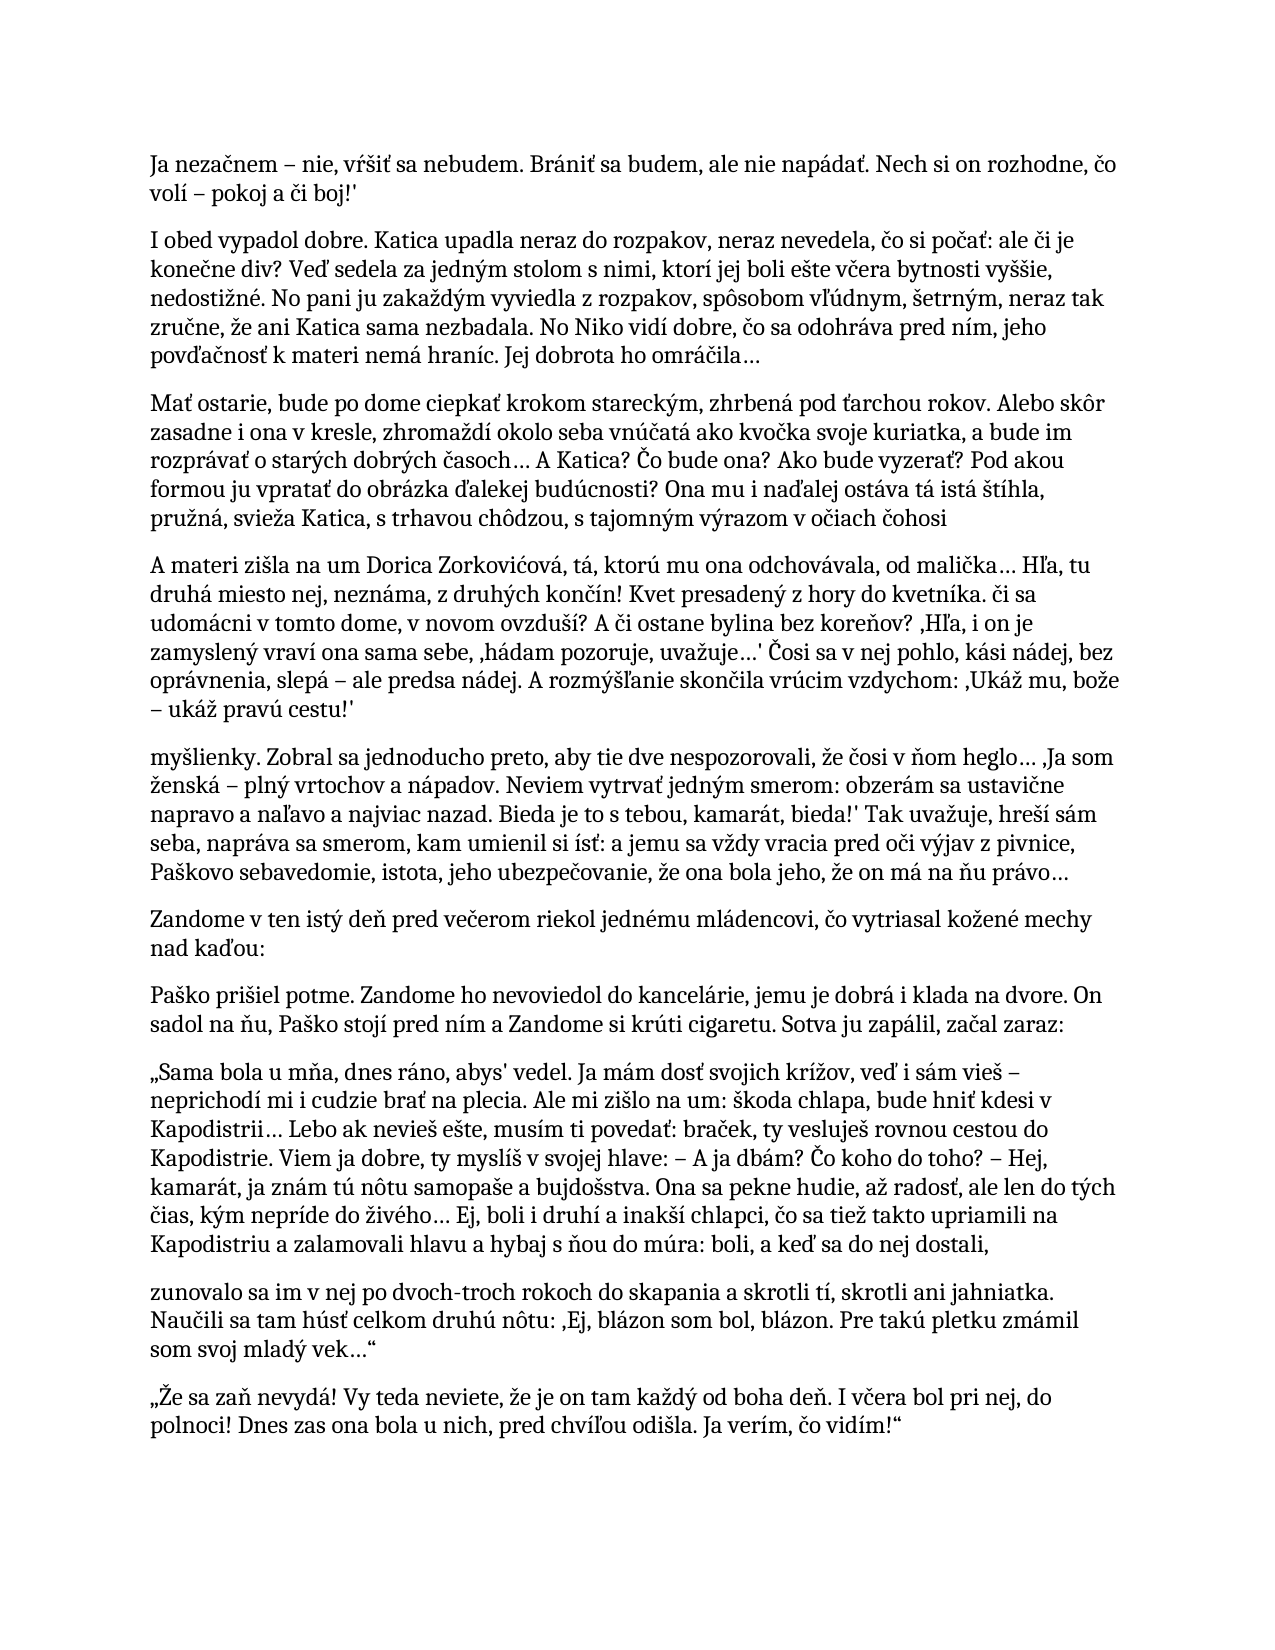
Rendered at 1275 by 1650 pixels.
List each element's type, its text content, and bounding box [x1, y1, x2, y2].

text Ja nezačnem – nie, vŕšiť sa nebudem. Brániť sa budem, ale nie napádať. Nech si on rozhodne, čo volí – pokoj a či boj!' [150, 150, 1125, 207]
text „Že sa zaň nevydá! Vy teda neviete, že je on tam každý od boha deň. I včera bol pri nej, do polnoci! Dnes zas ona bola u nich, pred chvíľou odišla. Ja verím, čo vidím!“ [150, 1382, 1125, 1440]
text Zandome v ten istý deň pred večerom riekol jednému mládencovi, čo vytriasal kožené mechy nad kaďou: [150, 905, 1125, 962]
text I obed vypadol dobre. Katica upadla neraz do rozpakov, neraz nevedela, čo si počať: ale či je konečne div? Veď sedela za jedným stolom s nimi, ktorí jej boli ešte včera bytnosti vyššie, nedostižné. No pani ju zakaždým vyviedla z rozpakov, spôsobom vľúdnym, šetrným, neraz tak zručne, že ani Katica sama nezbadala. No Niko vidí dobre, čo sa odohráva pred ním, jeho povďačnosť k materi nemá hraníc. Jej dobrota ho omráčila… [150, 226, 1125, 370]
text Paško prišiel potme. Zandome ho nevoviedol do kancelárie, jemu je dobrá i klada na dvore. On sadol na ňu, Paško stojí pred ním a Zandome si krúti cigaretu. Sotva ju zapálil, začal zaraz: [150, 981, 1125, 1039]
text „Sama bola u mňa, dnes ráno, abys' vedel. Ja mám dosť svojich krížov, veď i sám vieš – neprichodí mi i cudzie brať na plecia. Ale mi zišlo na um: škoda chlapa, bude hniť kdesi v Kapodistrii… Lebo ak nevieš ešte, musím ti povedať: braček, ty vesluješ rovnou cestou do Kapodistrie. Viem ja dobre, ty myslíš v svojej hlave: – A ja dbám? Čo koho do toho? – Hej, kamarát, ja znám tú nôtu samopaše a bujdošstva. Ona sa pekne hudie, až radosť, ale len do tých čias, kým nepríde do živého… Ej, boli i druhí a inakší chlapci, čo sa tiež takto upriamili na Kapodistriu a zalamovali hlavu a hybaj s ňou do múra: boli, a keď sa do nej dostali, [150, 1057, 1125, 1259]
text zunovalo sa im v nej po dvoch-troch rokoch do skapania a skrotli tí, skrotli ani jahniatka. Naučili sa tam húsť celkom druhú nôtu: ,Ej, blázon som bol, blázon. Pre takú pletku zmámil som svoj mladý vek…“ [150, 1277, 1125, 1364]
text myšlienky. Zobral sa jednoducho preto, aby tie dve nespozorovali, že čosi v ňom heglo… ,Ja som ženská – plný vrtochov a nápadov. Neviem vytrvať jedným smerom: obzerám sa ustavične napravo a naľavo a najviac nazad. Bieda je to s tebou, kamarát, bieda!' Tak uvažuje, hreší sám seba, napráva sa smerom, kam umienil si ísť: a jemu sa vždy vracia pred oči výjav z pivnice, Paškovo sebavedomie, istota, jeho ubezpečovanie, že ona bola jeho, že on má na ňu právo… [150, 742, 1125, 886]
text Mať ostarie, bude po dome ciepkať krokom stareckým, zhrbená pod ťarchou rokov. Alebo skôr zasadne i ona v kresle, zhromaždí okolo seba vnúčatá ako kvočka svoje kuriatka, a bude im rozprávať o starých dobrých časoch… A Katica? Čo bude ona? Ako bude vyzerať? Pod akou formou ju vpratať do obrázka ďalekej budúcnosti? Ona mu i naďalej ostáva tá istá štíhla, pružná, svieža Katica, s trhavou chôdzou, s tajomným výrazom v očiach čohosi [150, 389, 1125, 532]
text A materi zišla na um Dorica Zorkovićová, tá, ktorú mu ona odchovávala, od malička… Hľa, tu druhá miesto nej, neznáma, z druhých končín! Kvet presadený z hory do kvetníka. či sa udomácni v tomto dome, v novom ovzduší? A či ostane bylina bez koreňov? ,Hľa, i on je zamyslený vraví ona sama sebe, ,hádam pozoruje, uvažuje…' Čosi sa v nej pohlo, kási nádej, bez oprávnenia, slepá – ale predsa nádej. A rozmýšľanie skončila vrúcim vzdychom: ,Ukáž mu, bože – ukáž pravú cestu!' [150, 551, 1125, 724]
